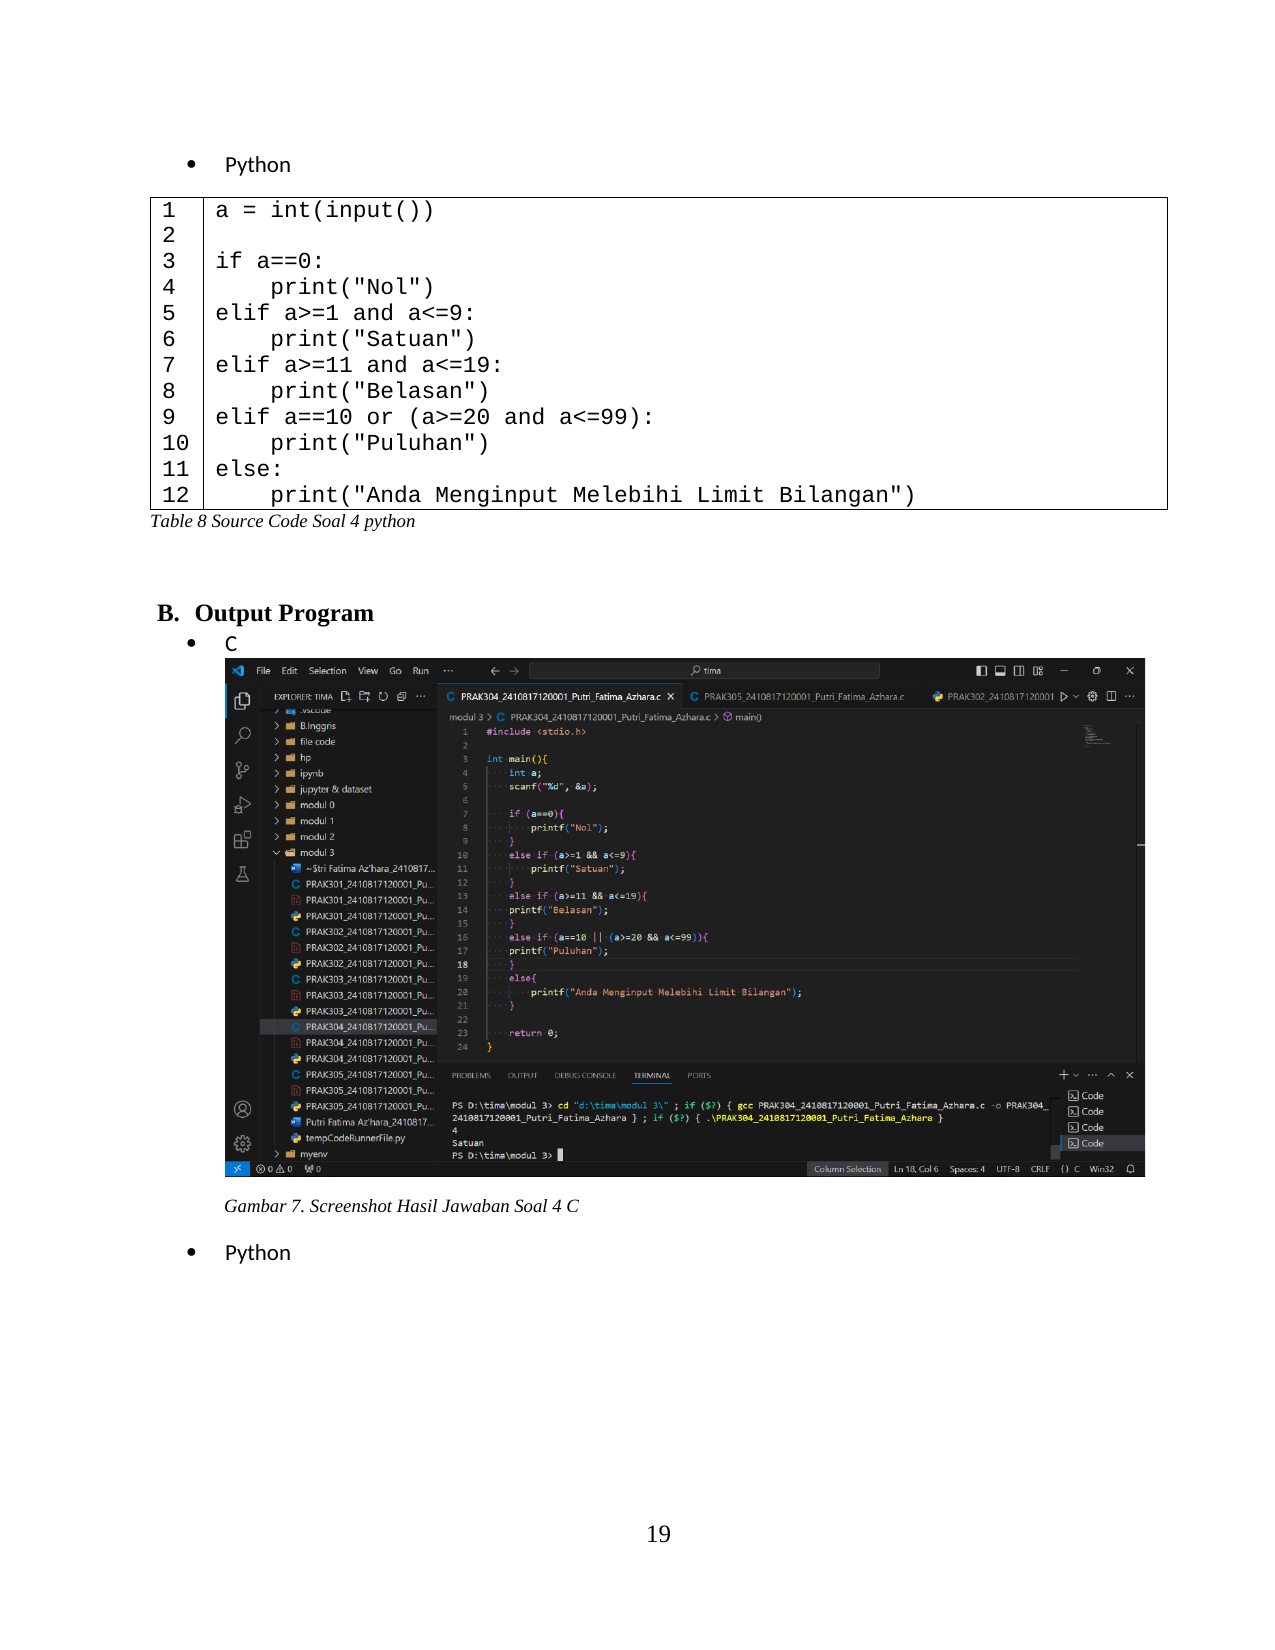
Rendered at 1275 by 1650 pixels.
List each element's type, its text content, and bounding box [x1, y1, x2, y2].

subtitle Output Program [157, 598, 1167, 626]
table_header 1 2 3 4 5 6 7 8 9 10 11 12 [151, 198, 203, 509]
list Python [187, 150, 1167, 178]
list Python [187, 1238, 1167, 1266]
list C [187, 629, 1167, 657]
picture [225, 658, 1146, 1177]
table_header a = int(input()) if a==0: print("Nol") elif a>=1 and a<=9: print("Satuan") elif a>=11 and a<=19: print("Belasan") elif a==10 or (a>=20 and a<=99): print("Puluhan") else: print("Anda Menginput Melebihi Limit Bilangan") [204, 198, 1167, 509]
text Gambar 7. Screenshot Hasil Jawaban Soal 4 C [224, 1195, 1167, 1217]
text Table 8 Source Code Soal 4 python [150, 510, 1167, 532]
